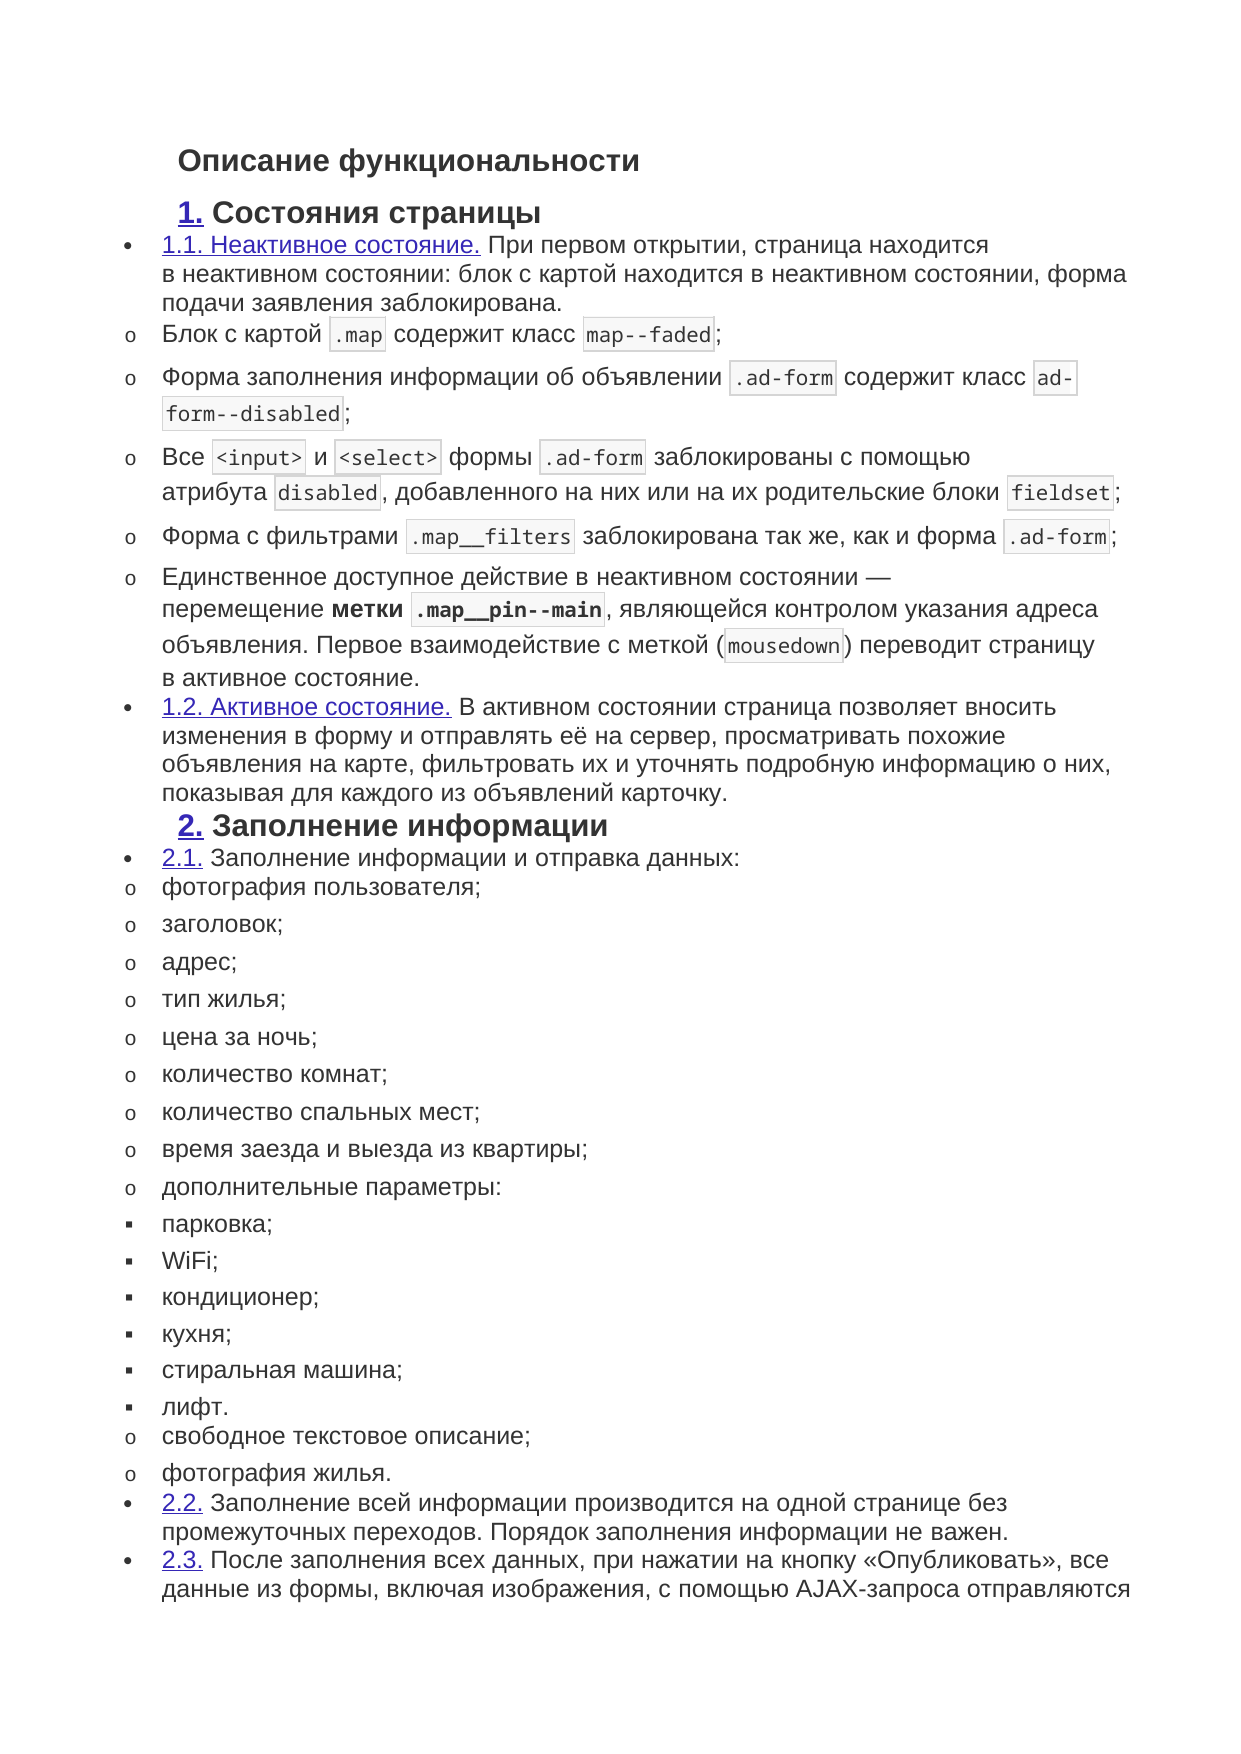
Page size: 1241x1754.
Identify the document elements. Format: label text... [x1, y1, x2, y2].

list Все <input> и <select> формы .ad-form заблокированы с помощью атрибута disabled, добавленного на них или на их родительские блоки fieldset; [124, 439, 274, 511]
list лифт. [124, 1392, 1152, 1421]
list Форма с фильтрами .map__filters заблокирована так же, как и форма .ad-form; [575, 518, 1109, 554]
list 1.2. Активное состояние. В активном состоянии страница позволяет вносить изменения в форму и отправлять её на сервер, просматривать похожие объявления на карте, фильтровать их и уточнять подробную информацию о них, показывая для каждого из объявлений карточку. [124, 692, 1152, 807]
list количество комнат; [124, 1059, 1152, 1089]
list свободное текстовое описание; [124, 1421, 1152, 1450]
list цена за ночь; [124, 1022, 1152, 1051]
list дополнительные параметры: [124, 1172, 1152, 1201]
list 2.2. Заполнение всей информации производится на одной странице без промежуточных переходов. Порядок заполнения информации не важен. [124, 1488, 1152, 1545]
list кухня; [124, 1319, 1152, 1347]
list 2.1. Заполнение информации и отправка данных: [124, 843, 1152, 872]
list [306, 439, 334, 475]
list WiFi; [124, 1246, 1152, 1274]
list фотография пользователя; [124, 872, 1152, 901]
list 1.1. Неактивное состояние. При первом открытии, страница находится в неактивном состоянии: блок с картой находится в неактивном состоянии, форма подачи заявления заблокирована. [124, 230, 1152, 316]
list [124, 1545, 1152, 1603]
list кондиционер; [124, 1282, 1152, 1311]
list Все <input> и <select> формы .ad-form заблокированы с помощью атрибута disabled, добавленного на них или на их родительские блоки fieldset; [381, 439, 1152, 511]
text Описание функциональности [177, 142, 1152, 177]
list стиральная машина; [124, 1355, 1152, 1384]
list фотография жилья. [124, 1458, 1152, 1488]
list время заезда и выезда из квартиры; [124, 1134, 1152, 1164]
list парковка; [124, 1209, 1152, 1238]
list Форма с фильтрами .map__filters заблокирована так же, как и форма .ad-form; [124, 518, 574, 554]
text 2. Заполнение информации [177, 807, 1152, 843]
list Форма заполнения информации об объявлении .ad-form содержит класс ad-form--disabled; [124, 360, 1152, 431]
list адрес; [124, 947, 1152, 976]
list Блок с картой .map содержит класс map--faded; [715, 316, 1152, 352]
list Единственное доступное действие в неактивном состоянии — перемещение метки .map__pin--main, являющейся контролом указания адреса объявления. Первое взаимодействие с меткой (mousedown) переводит страницу в активное состояние. [124, 562, 1152, 692]
list Блок с картой .map содержит класс map--faded; [124, 316, 329, 352]
list количество спальных мест; [124, 1097, 1152, 1126]
list тип жилья; [124, 984, 1152, 1014]
text 1. Состояния страницы [177, 194, 1152, 230]
list Блок с картой .map содержит класс map--faded; [386, 316, 583, 352]
list заголовок; [124, 909, 1152, 939]
